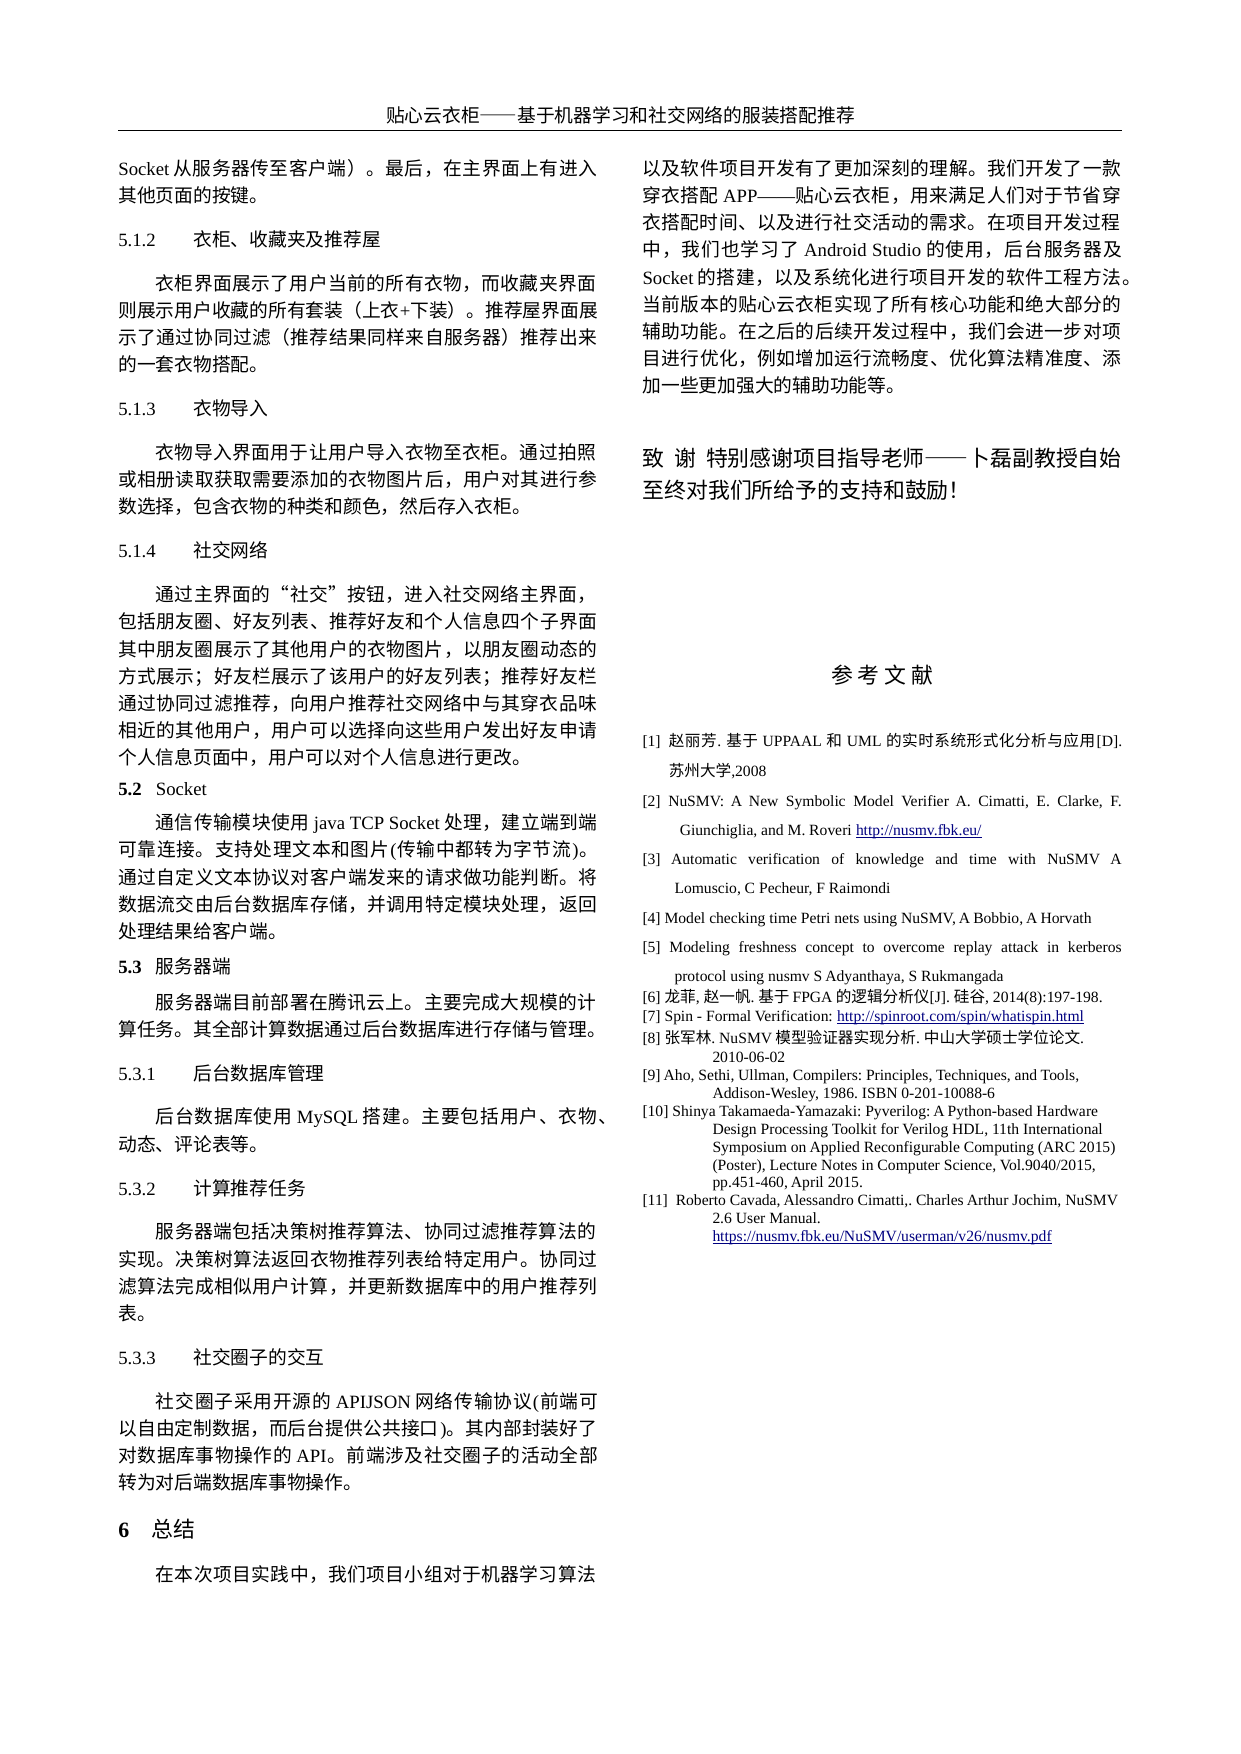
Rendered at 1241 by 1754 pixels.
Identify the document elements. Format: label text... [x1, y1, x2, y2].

text 主界面上提供了一些必要的功能。首先是天气功能，通过选择地区来联网获取该地区最近更新的当前天气；其次，主界面上展示了一套通过决策树推荐功能推荐出来的衣物，包括外套、上衣、下装和鞋子（决策树推荐结果由Socket从服务器传至客户端）。最后，在主界面上有进入其他页面的按键。 [118, 153, 598, 208]
text 参 考 文 献 [642, 656, 1122, 690]
subtitle 总结 [118, 1512, 598, 1543]
text [10] Shinya Takamaeda-Yamazaki: Pyverilog: A Python-based Hardware Design Processing Toolkit for Verilog HDL, 11th International Symposium on Applied Reconfigurable Computing (ARC 2015) (Poster), Lecture Notes in Computer Science, Vol.9040/2015, pp.451-460, April 2015. [642, 1102, 1122, 1191]
text 社交圈子采用开源的APIJSON网络传输协议(前端可以自由定制数据，而后台提供公共接口)。其内部封装好了对数据库事物操作的API。前端涉及社交圈子的活动全部转为对后端数据库事物操作。 [118, 1386, 598, 1495]
text [9] Aho, Sethi, Ullman, Compilers: Principles, Techniques, and Tools, Addison-Wesley, 1986. ISBN 0-201-10088-6 [642, 1066, 1122, 1102]
text 服务器端包括决策树推荐算法、协同过滤推荐算法的实现。决策树算法返回衣物推荐列表给特定用户。协同过滤算法完成相似用户计算，并更新数据库中的用户推荐列表。 [118, 1217, 598, 1326]
subtitle 社交网络 [118, 536, 598, 563]
text [5] Modeling freshness concept to overcome replay attack in kerberos protocol using nusmv S Adyanthaya, S Rukmangada [642, 926, 1122, 985]
text [3] Automatic verification of knowledge and time with NuSMV A Lomuscio, C Pecheur, F Raimondi [642, 839, 1122, 897]
text 致 谢 特别感谢项目指导老师——卜磊副教授自始至终对我们所给予的支持和鼓励！ [642, 441, 1122, 505]
text [8] 张军林. NuSMV模型验证器实现分析. 中山大学硕士学位论文. 2010-06-02 [642, 1025, 1122, 1066]
subtitle 衣物导入 [118, 394, 598, 421]
text [7] Spin - Formal Verification: http://spinroot.com/spin/whatispin.html [642, 1007, 1122, 1025]
text 衣物导入界面用于让用户导入衣物至衣柜。通过拍照或相册读取获取需要添加的衣物图片后，用户对其进行参数选择，包含衣物的种类和颜色，然后存入衣柜。 [118, 438, 598, 519]
subtitle 后台数据库管理 [118, 1058, 598, 1086]
subtitle 计算推荐任务 [118, 1173, 598, 1200]
subtitle 服务器端 [118, 952, 598, 979]
text 通过主界面的“社交”按钮，进入社交网络主界面，包括朋友圈、好友列表、推荐好友和个人信息四个子界面。其中朋友圈展示了其他用户的衣物图片，以朋友圈动态的方式展示；好友栏展示了该用户的好友列表；推荐好友栏通过协同过滤推荐，向用户推荐社交网络中与其穿衣品味相近的其他用户，用户可以选择向这些用户发出好友申请；个人信息页面中，用户可以对个人信息进行更改。 [118, 580, 598, 770]
text [1] 赵丽芳. 基于 UPPAAL 和 UML 的实时系统形式化分析与应用[D]. 苏州大学,2008 [642, 722, 1122, 781]
text 服务器端目前部署在腾讯云上。主要完成大规模的计算任务。其全部计算数据通过后台数据库进行存储与管理。 [118, 987, 598, 1042]
text 后台数据库使用MySQL搭建。主要包括用户、衣物、动态、评论表等。 [118, 1102, 598, 1157]
text [6] 龙菲, 赵一帆. 基于FPGA的逻辑分析仪[J]. 硅谷, 2014(8):197-198. [642, 985, 1122, 1007]
text 通信传输模块使用java TCP Socket处理，建立端到端可靠连接。支持处理文本和图片(传输中都转为字节流)。通过自定义文本协议对客户端发来的请求做功能判断。将数据流交由后台数据库存储，并调用特定模块处理，返回处理结果给客户端。 [118, 808, 598, 944]
text 衣柜界面展示了用户当前的所有衣物，而收藏夹界面则展示用户收藏的所有套装（上衣+下装）。推荐屋界面展示了通过协同过滤（推荐结果同样来自服务器）推荐出来的一套衣物搭配。 [118, 268, 598, 377]
subtitle 社交圈子的交互 [118, 1342, 598, 1370]
text [11] Roberto Cavada, Alessandro Cimatti,. Charles Arthur Jochim, NuSMV 2.6 User Manual. https://nusmv.fbk.eu/NuSMV/userman/v26/nusmv.pdf [642, 1191, 1122, 1245]
subtitle 衣柜、收藏夹及推荐屋 [118, 224, 598, 252]
subtitle Socket [118, 778, 598, 800]
text [4] Model checking time Petri nets using NuSMV, A Bobbio, A Horvath [642, 897, 1122, 926]
text [2] NuSMV: A New Symbolic Model Verifier A. Cimatti, E. Clarke, F. Giunchiglia, and M. Roveri http://nusmv.fbk.eu/ [642, 781, 1122, 839]
